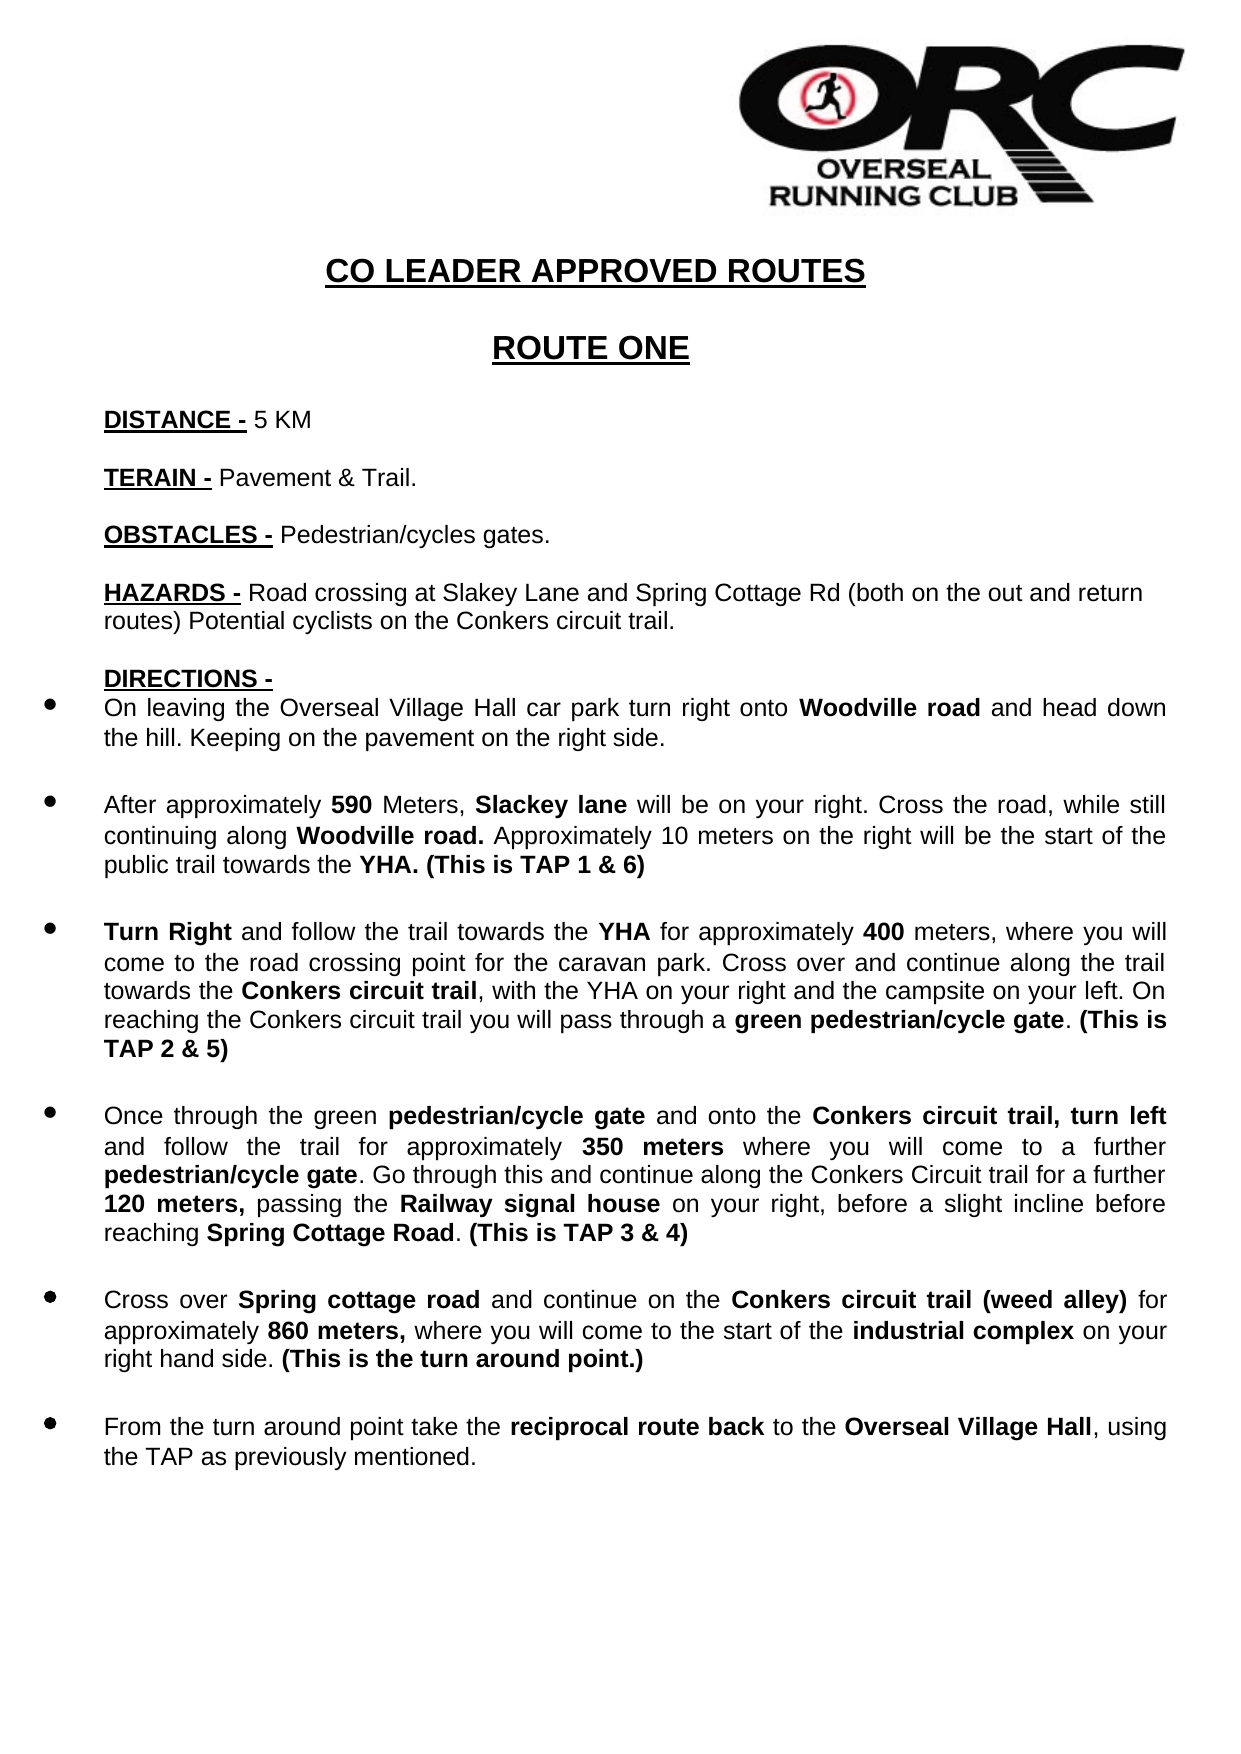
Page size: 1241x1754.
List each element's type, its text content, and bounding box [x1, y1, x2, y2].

text DISTANCE - 5 KM [103, 405, 1167, 434]
list After approximately 590 Meters, Slackey lane will be on your right. Cross the road, while still continuing along Woodville road. Approximately 10 meters on the right will be the start of the public trail towards the YHA. (This is TAP 1 & 6) [44, 790, 1167, 878]
list On leaving the Overseal Village Hall car park turn right onto Woodville road and head down the hill. Keeping on the pavement on the right side. [44, 692, 1167, 752]
picture [718, 16, 1230, 242]
text OBSTACLES - Pedestrian/cycles gates. [103, 520, 1167, 549]
text DIRECTIONS - [103, 664, 1167, 692]
text ROUTE ONE [15, 328, 1167, 367]
text TERAIN - Pavement & Trail. [103, 462, 1167, 491]
text HAZARDS - Road crossing at Slakey Lane and Spring Cottage Rd (both on the out and return routes) Potential cyclists on the Conkers circuit trail. [103, 577, 1167, 635]
list From the turn around point take the reciprocal route back to the Overseal Village Hall, using the TAP as previously mentioned. [44, 1412, 1167, 1471]
text CO LEADER APPROVED ROUTES [15, 251, 1167, 290]
list Once through the green pedestrian/cycle gate and onto the Conkers circuit trail, turn left and follow the trail for approximately 350 meters where you will come to a further pedestrian/cycle gate. Go through this and continue along the Conkers Circuit trail for a further 120 meters, passing the Railway signal house on your right, before a slight incline before reaching Spring Cottage Road. (This is TAP 3 & 4) [44, 1101, 1167, 1247]
list Turn Right and follow the trail towards the YHA for approximately 400 meters, where you will come to the road crossing point for the caravan park. Cross over and continue along the trail towards the Conkers circuit trail, with the YHA on your right and the campsite on your left. On reaching the Conkers circuit trail you will pass through a green pedestrian/cycle gate. (This is TAP 2 & 5) [44, 917, 1167, 1062]
list Cross over Spring cottage road and continue on the Conkers circuit trail (weed alley) for approximately 860 meters, where you will come to the start of the industrial complex on your right hand side. (This is the turn around point.) [44, 1285, 1167, 1373]
